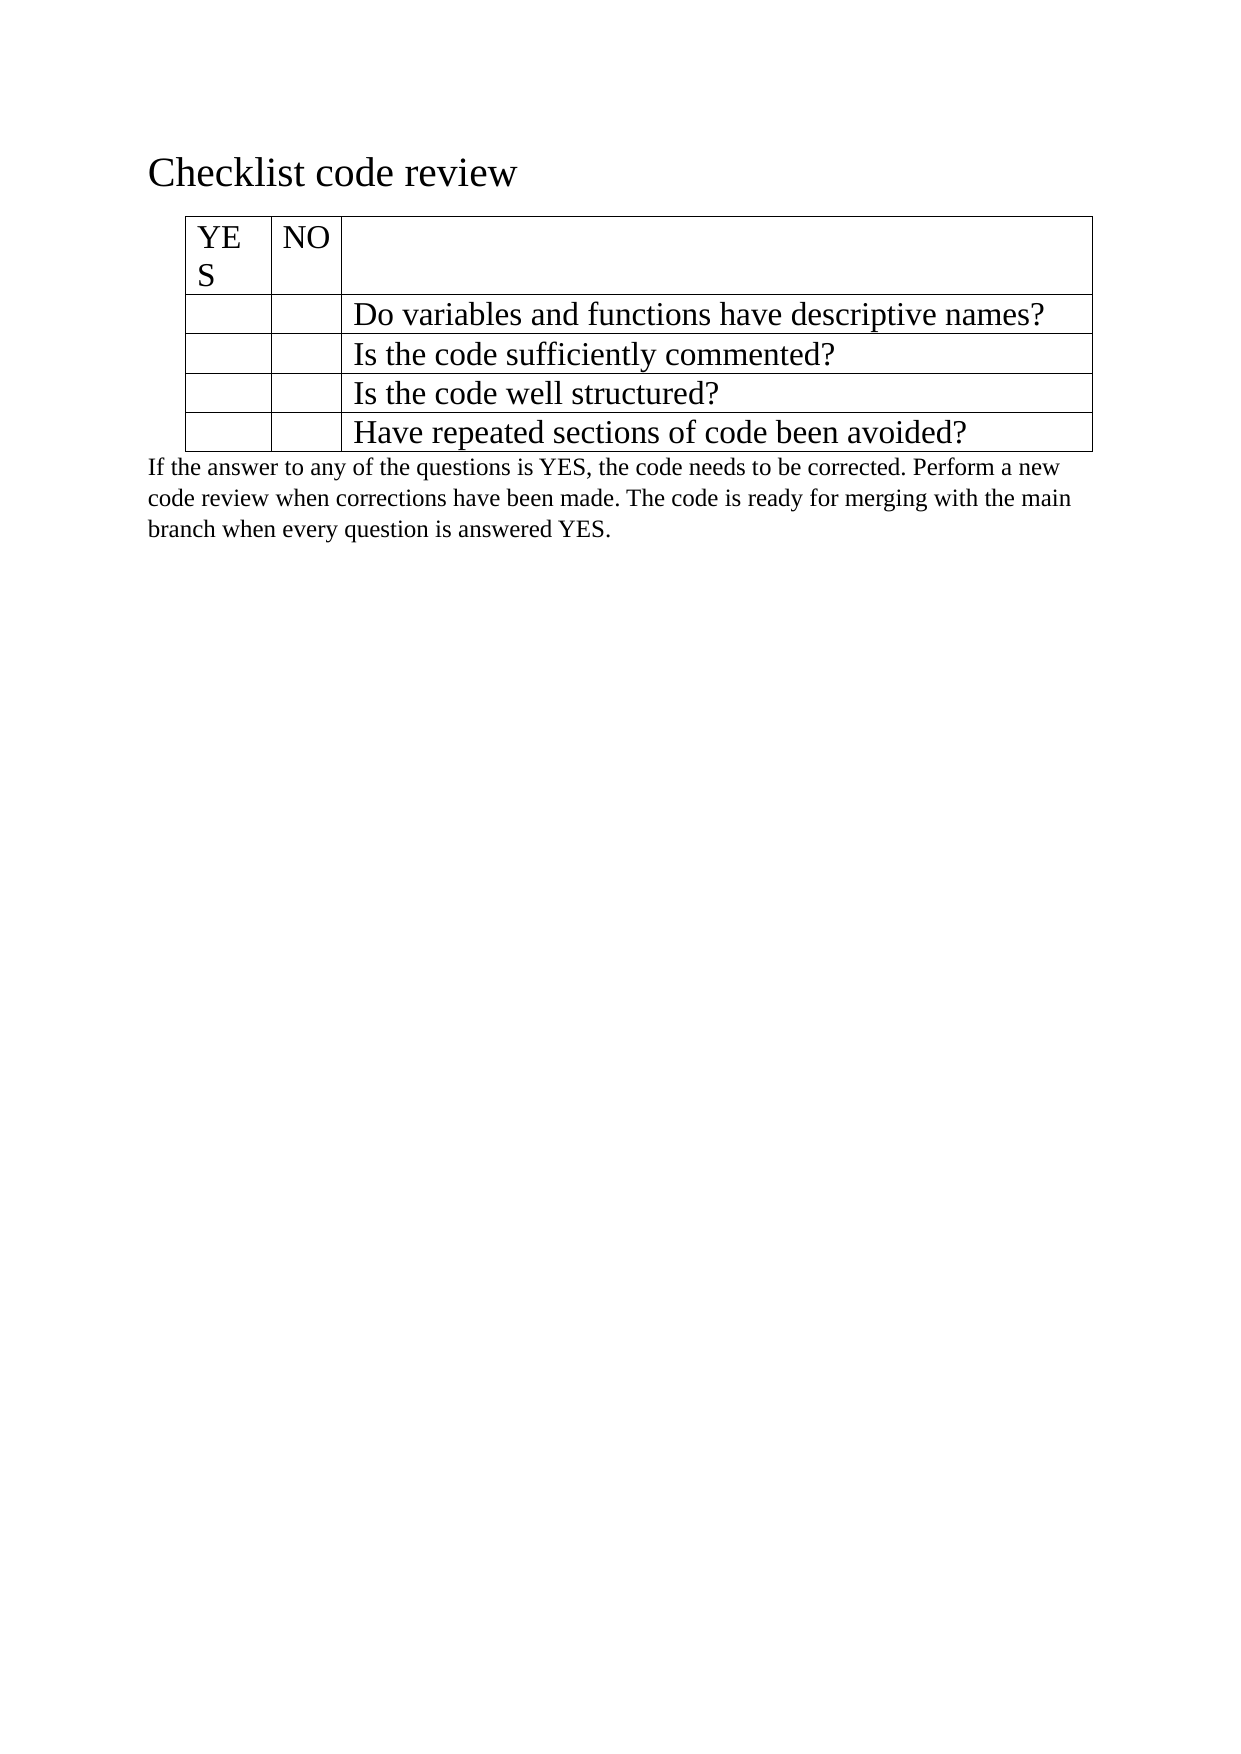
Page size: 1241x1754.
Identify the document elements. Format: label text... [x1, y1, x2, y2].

table_cell [186, 295, 271, 333]
table_cell [186, 413, 271, 451]
table_cell [272, 374, 341, 412]
table_cell [272, 295, 341, 333]
table_header [342, 217, 1092, 294]
table_header YES [186, 217, 271, 294]
table_cell Have repeated sections of code been avoided? [342, 413, 1092, 451]
table_cell [186, 374, 271, 412]
text Checklist code review [148, 148, 1093, 196]
table_header NO [272, 217, 341, 294]
table_cell Do variables and functions have descriptive names? [342, 295, 1092, 333]
text If the answer to any of the questions is YES, the code needs to be corrected. Perform a new code review when corrections have been made. The code is ready for merging with the main branch when every question is answered YES. [148, 452, 1093, 543]
table_cell [186, 334, 271, 372]
table_cell [272, 413, 341, 451]
table_cell Is the code sufficiently commented? [342, 334, 1092, 372]
table_cell [272, 334, 341, 372]
table_cell Is the code well structured? [342, 374, 1092, 412]
